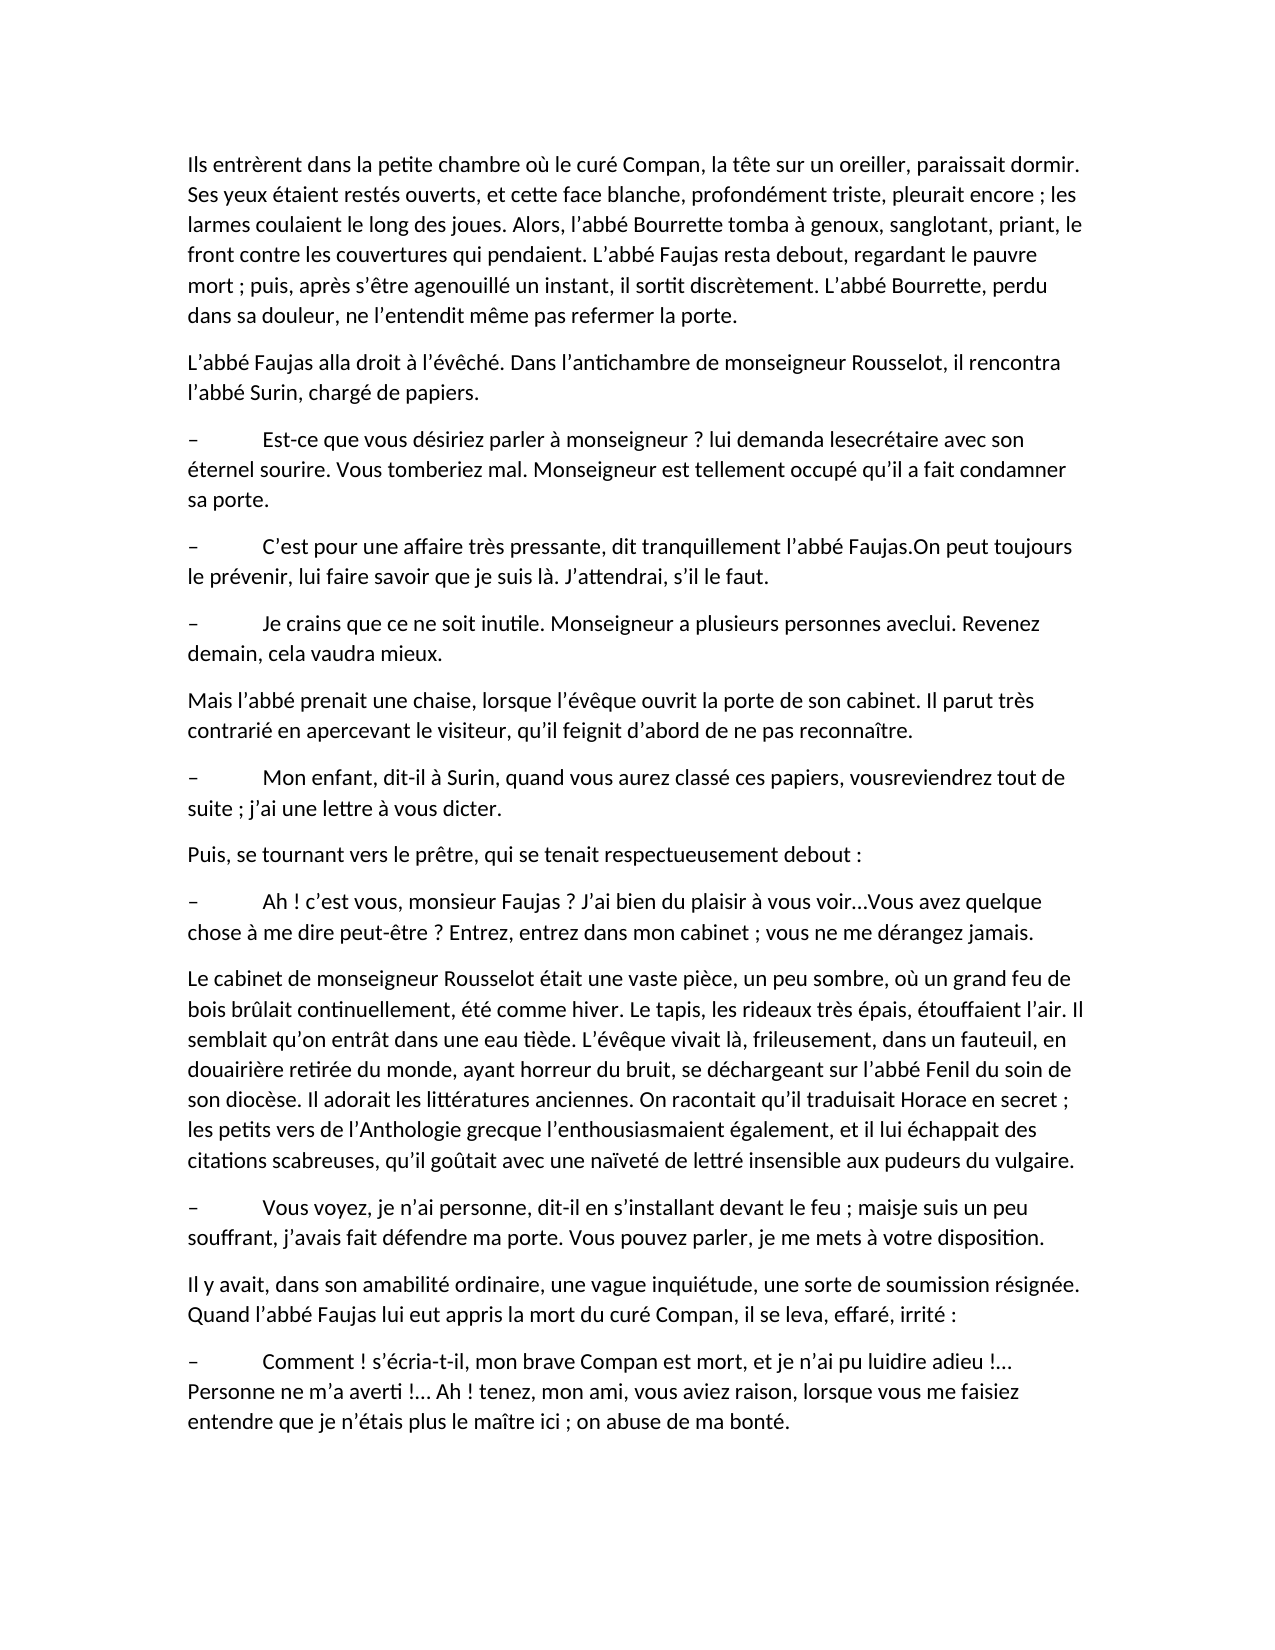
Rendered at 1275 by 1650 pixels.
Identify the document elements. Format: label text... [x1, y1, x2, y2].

text Le cabinet de monseigneur Rousselot était une vaste pièce, un peu sombre, où un grand feu de bois brûlait continuellement, été comme hiver. Le tapis, les rideaux très épais, étouffaient l’air. Il semblait qu’on entrât dans une eau tiède. L’évêque vivait là, frileusement, dans un fauteuil, en douairière retirée du monde, ayant horreur du bruit, se déchargeant sur l’abbé Fenil du soin de son diocèse. Il adorait les littératures anciennes. On racontait qu’il traduisait Horace en secret ; les petits vers de l’Anthologie grecque l’enthousiasmaient également, et il lui échappait des citations scabreuses, qu’il goûtait avec une naïveté de lettré insensible aux pudeurs du vulgaire. [187, 964, 1087, 1174]
text – Ah ! c’est vous, monsieur Faujas ? J’ai bien du plaisir à vous voir…Vous avez quelque chose à me dire peut-être ? Entrez, entrez dans mon cabinet ; vous ne me dérangez jamais. [187, 887, 1087, 946]
text Ils entrèrent dans la petite chambre où le curé Compan, la tête sur un oreiller, paraissait dormir. Ses yeux étaient restés ouverts, et cette face blanche, profondément triste, pleurait encore ; les larmes coulaient le long des joues. Alors, l’abbé Bourrette tomba à genoux, sanglotant, priant, le front contre les couvertures qui pendaient. L’abbé Faujas resta debout, regardant le pauvre mort ; puis, après s’être agenouillé un instant, il sortit discrètement. L’abbé Bourrette, perdu dans sa douleur, ne l’entendit même pas refermer la porte. [187, 150, 1087, 329]
text Mais l’abbé prenait une chaise, lorsque l’évêque ouvrit la porte de son cabinet. Il parut très contrarié en apercevant le visiteur, qu’il feignit d’abord de ne pas reconnaître. [187, 686, 1087, 745]
text – Je crains que ce ne soit inutile. Monseigneur a plusieurs personnes aveclui. Revenez demain, cela vaudra mieux. [187, 609, 1087, 668]
text Puis, se tournant vers le prêtre, qui se tenait respectueusement debout : [187, 841, 1087, 869]
text Il y avait, dans son amabilité ordinaire, une vague inquiétude, une sorte de soumission résignée. Quand l’abbé Faujas lui eut appris la mort du curé Compan, il se leva, effaré, irrité : [187, 1270, 1087, 1328]
text – Comment ! s’écria-t-il, mon brave Compan est mort, et je n’ai pu luidire adieu !… Personne ne m’a averti !… Ah ! tenez, mon ami, vous aviez raison, lorsque vous me faisiez entendre que je n’étais plus le maître ici ; on abuse de ma bonté. [187, 1347, 1087, 1435]
text – Vous voyez, je n’ai personne, dit-il en s’installant devant le feu ; maisje suis un peu souffrant, j’avais fait défendre ma porte. Vous pouvez parler, je me mets à votre disposition. [187, 1193, 1087, 1251]
text – Est-ce que vous désiriez parler à monseigneur ? lui demanda lesecrétaire avec son éternel sourire. Vous tomberiez mal. Monseigneur est tellement occupé qu’il a fait condamner sa porte. [187, 425, 1087, 513]
text L’abbé Faujas alla droit à l’évêché. Dans l’antichambre de monseigneur Rousselot, il rencontra l’abbé Surin, chargé de papiers. [187, 348, 1087, 406]
text – Mon enfant, dit-il à Surin, quand vous aurez classé ces papiers, vousreviendrez tout de suite ; j’ai une lettre à vous dicter. [187, 763, 1087, 822]
text – C’est pour une affaire très pressante, dit tranquillement l’abbé Faujas.On peut toujours le prévenir, lui faire savoir que je suis là. J’attendrai, s’il le faut. [187, 532, 1087, 591]
